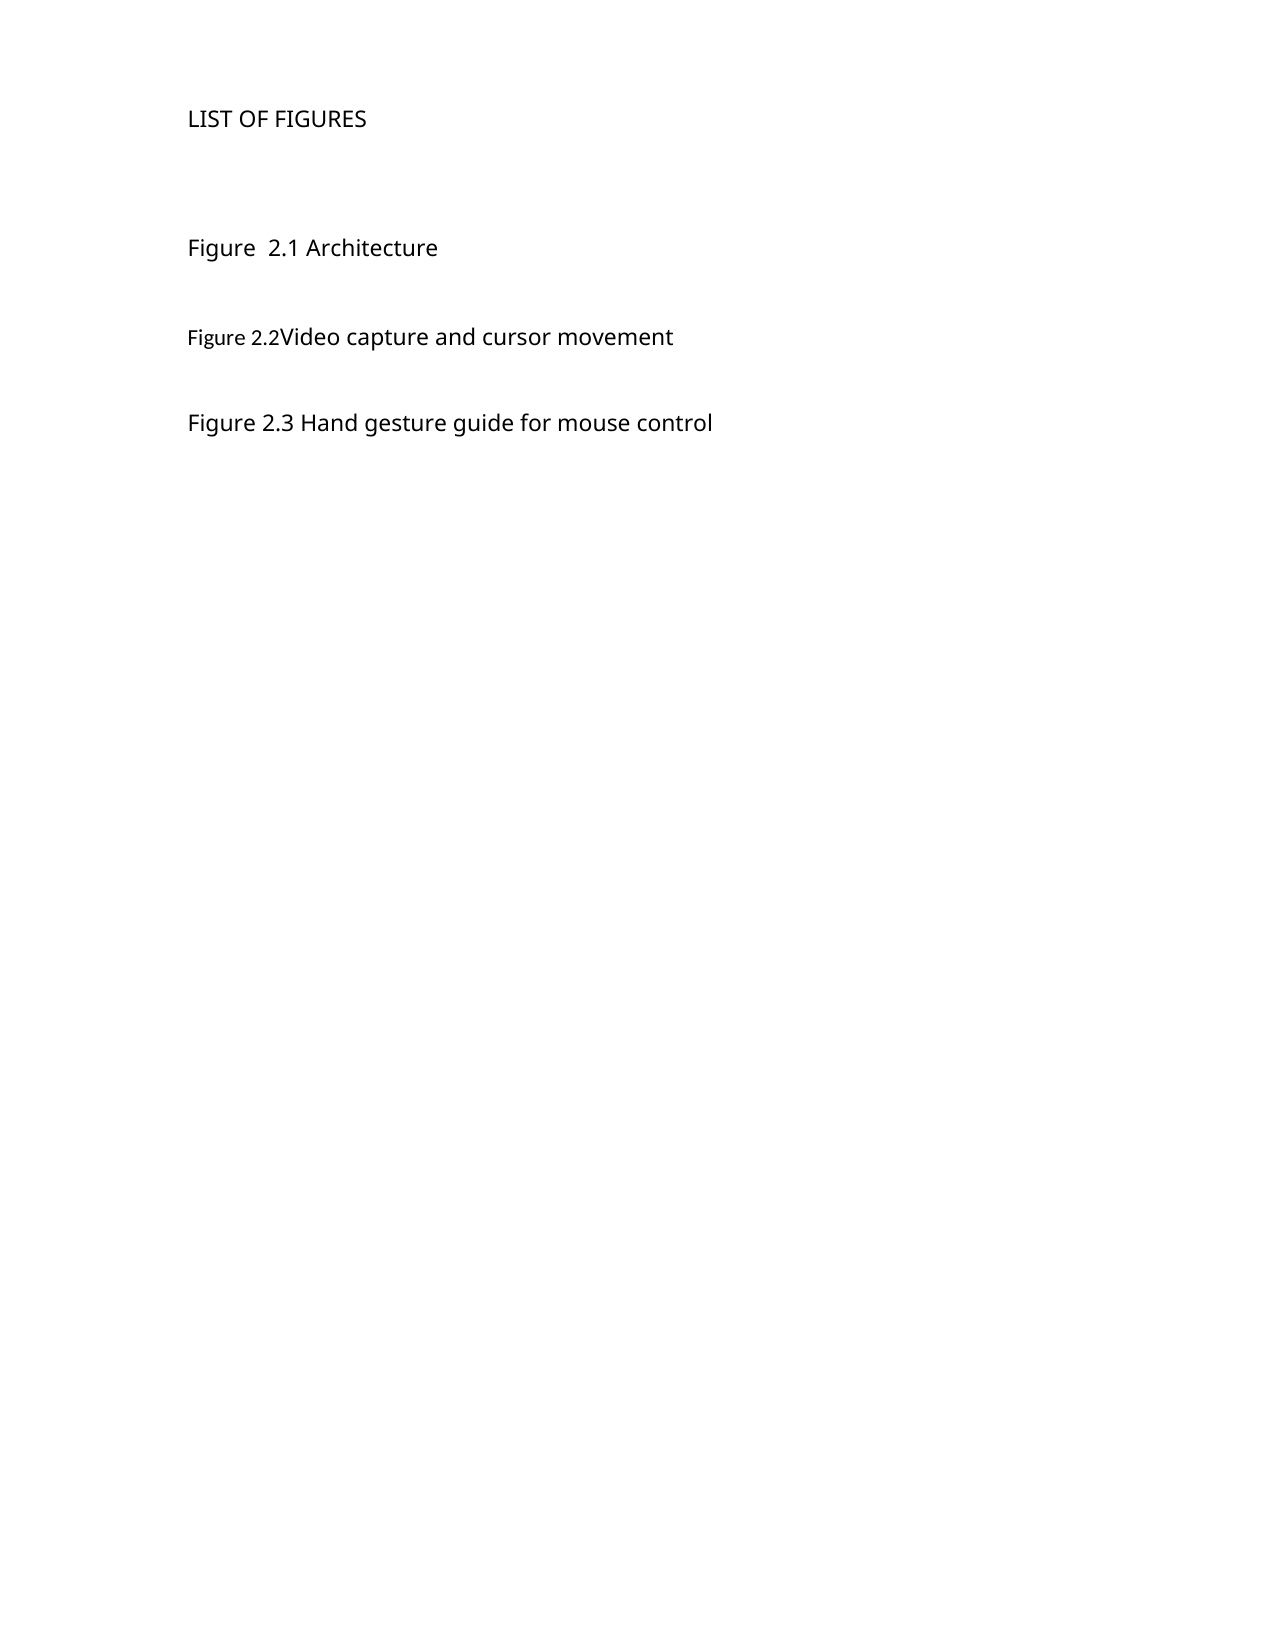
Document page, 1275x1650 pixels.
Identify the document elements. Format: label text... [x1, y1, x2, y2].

subtitle Figure 2.3 Hand gesture guide for mouse control [187, 407, 1087, 438]
text Figure ‎2.1 Architecture [187, 232, 1087, 263]
text Figure 2.2Video capture and cursor movement [187, 321, 1087, 352]
text LIST OF FIGURES [187, 103, 1087, 134]
